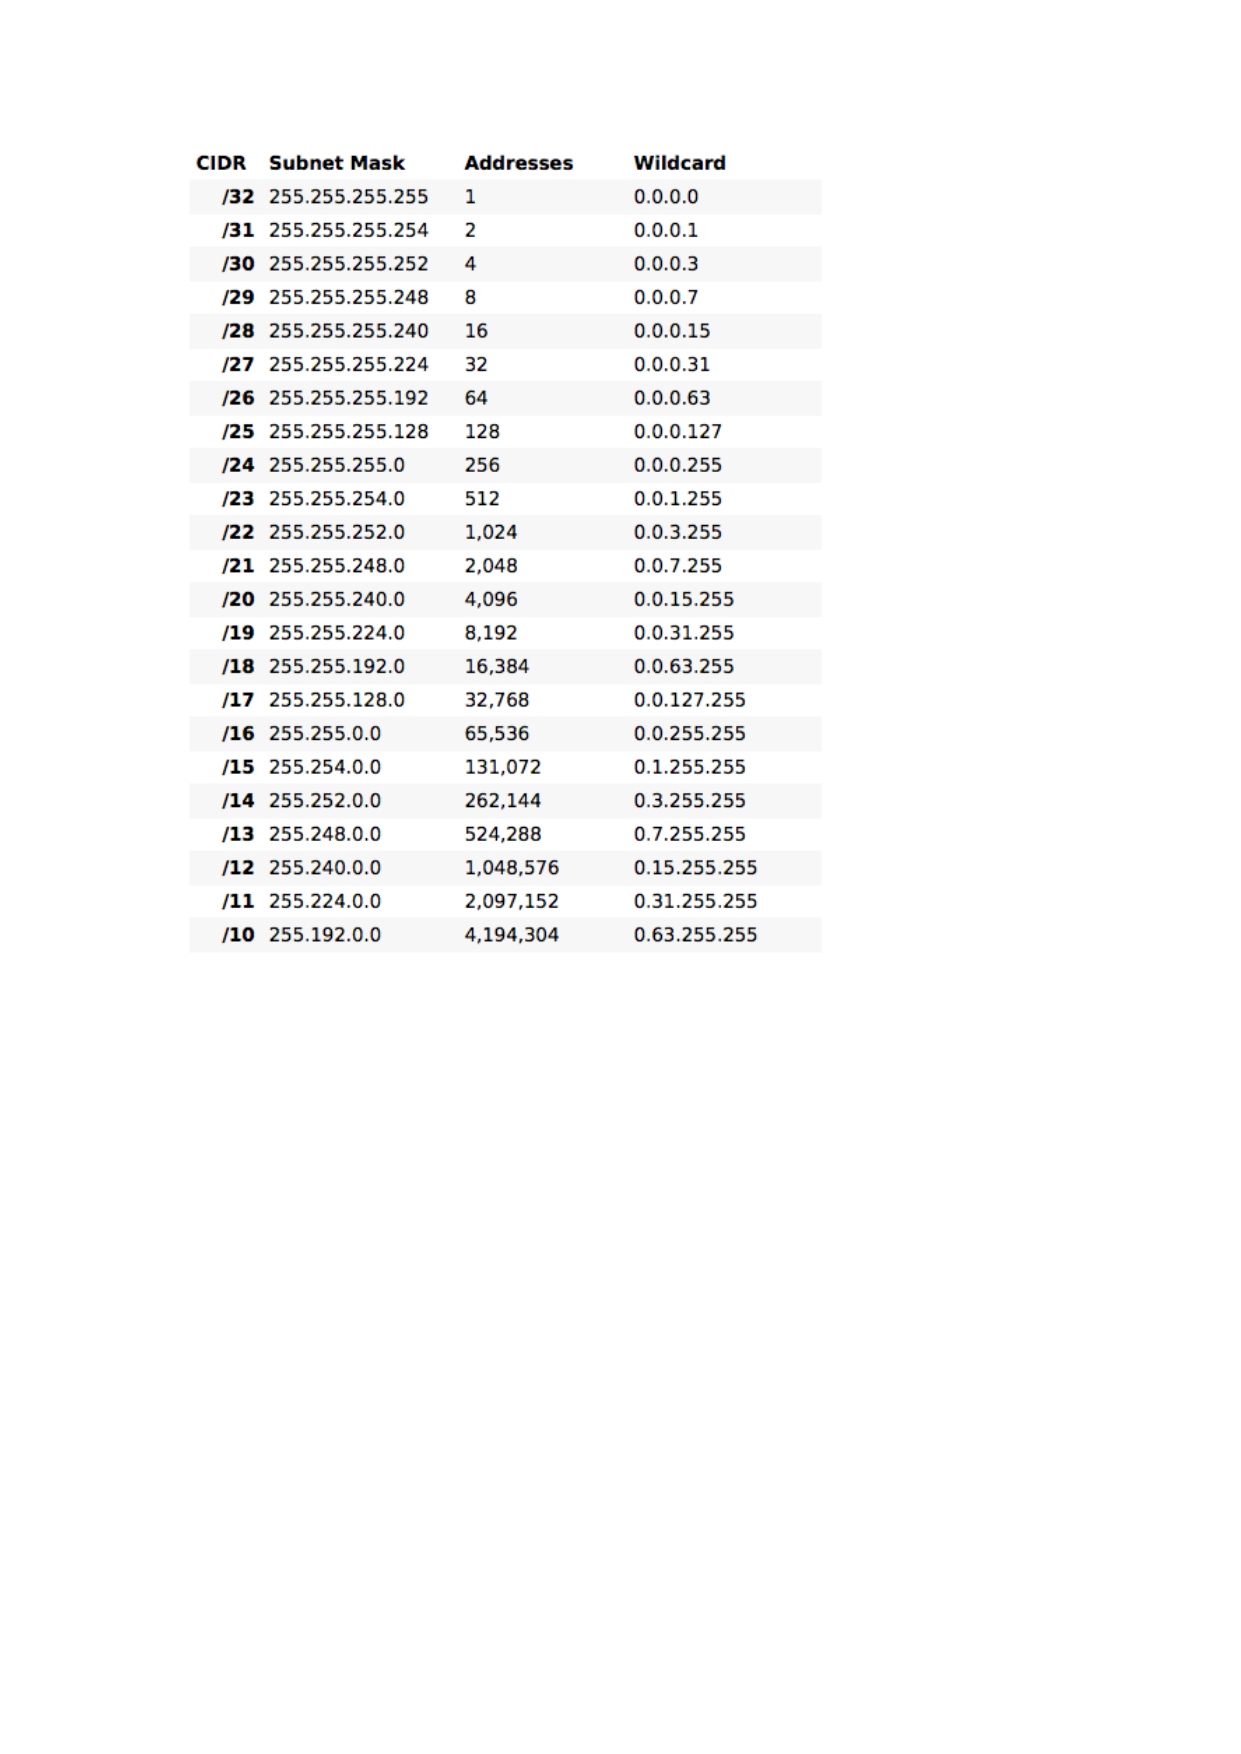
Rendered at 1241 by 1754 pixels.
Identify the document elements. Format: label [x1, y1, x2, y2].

picture [187, 150, 826, 957]
